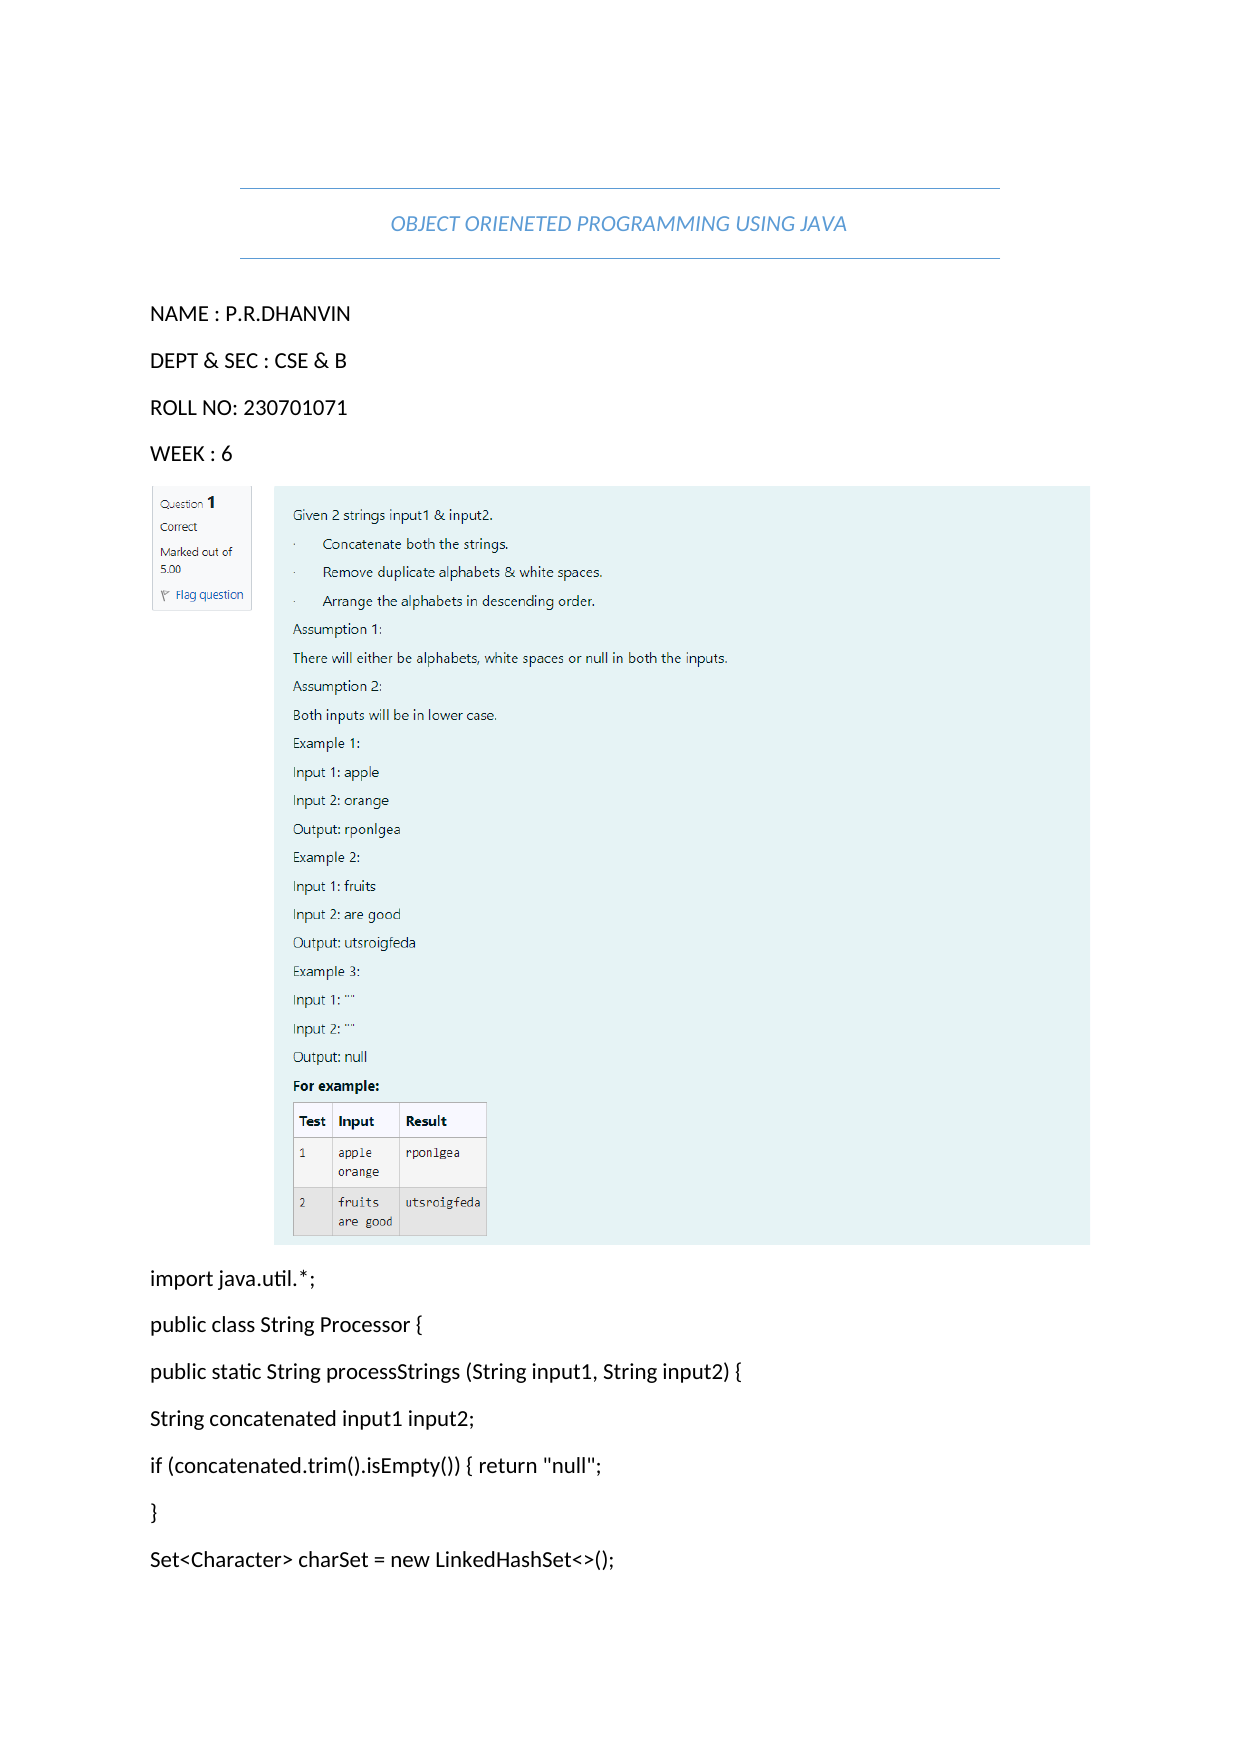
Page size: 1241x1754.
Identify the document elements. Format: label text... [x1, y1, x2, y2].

text public class String Processor { [150, 1311, 1090, 1338]
text Set<Character> charSet = new LinkedHashSet<>(); [150, 1545, 1090, 1573]
text import java.util.*; [150, 1264, 1090, 1292]
text ROLL NO: 230701071 [150, 393, 1090, 421]
text OBJECT ORIENETED PROGRAMMING USING JAVA [240, 189, 1000, 258]
text public static String processStrings (String input1, String input2) { [150, 1357, 1090, 1385]
text } [150, 1498, 1090, 1526]
text DEPT & SEC : CSE & B [150, 346, 1090, 374]
text WEEK : 6 [150, 439, 1090, 468]
text String concatenated input1 input2; [150, 1404, 1090, 1432]
picture [150, 486, 1091, 1245]
text if (concatenated.trim().isEmpty()) { return "null"; [150, 1451, 1090, 1479]
text NAME : P.R.DHANVIN [150, 299, 1090, 327]
